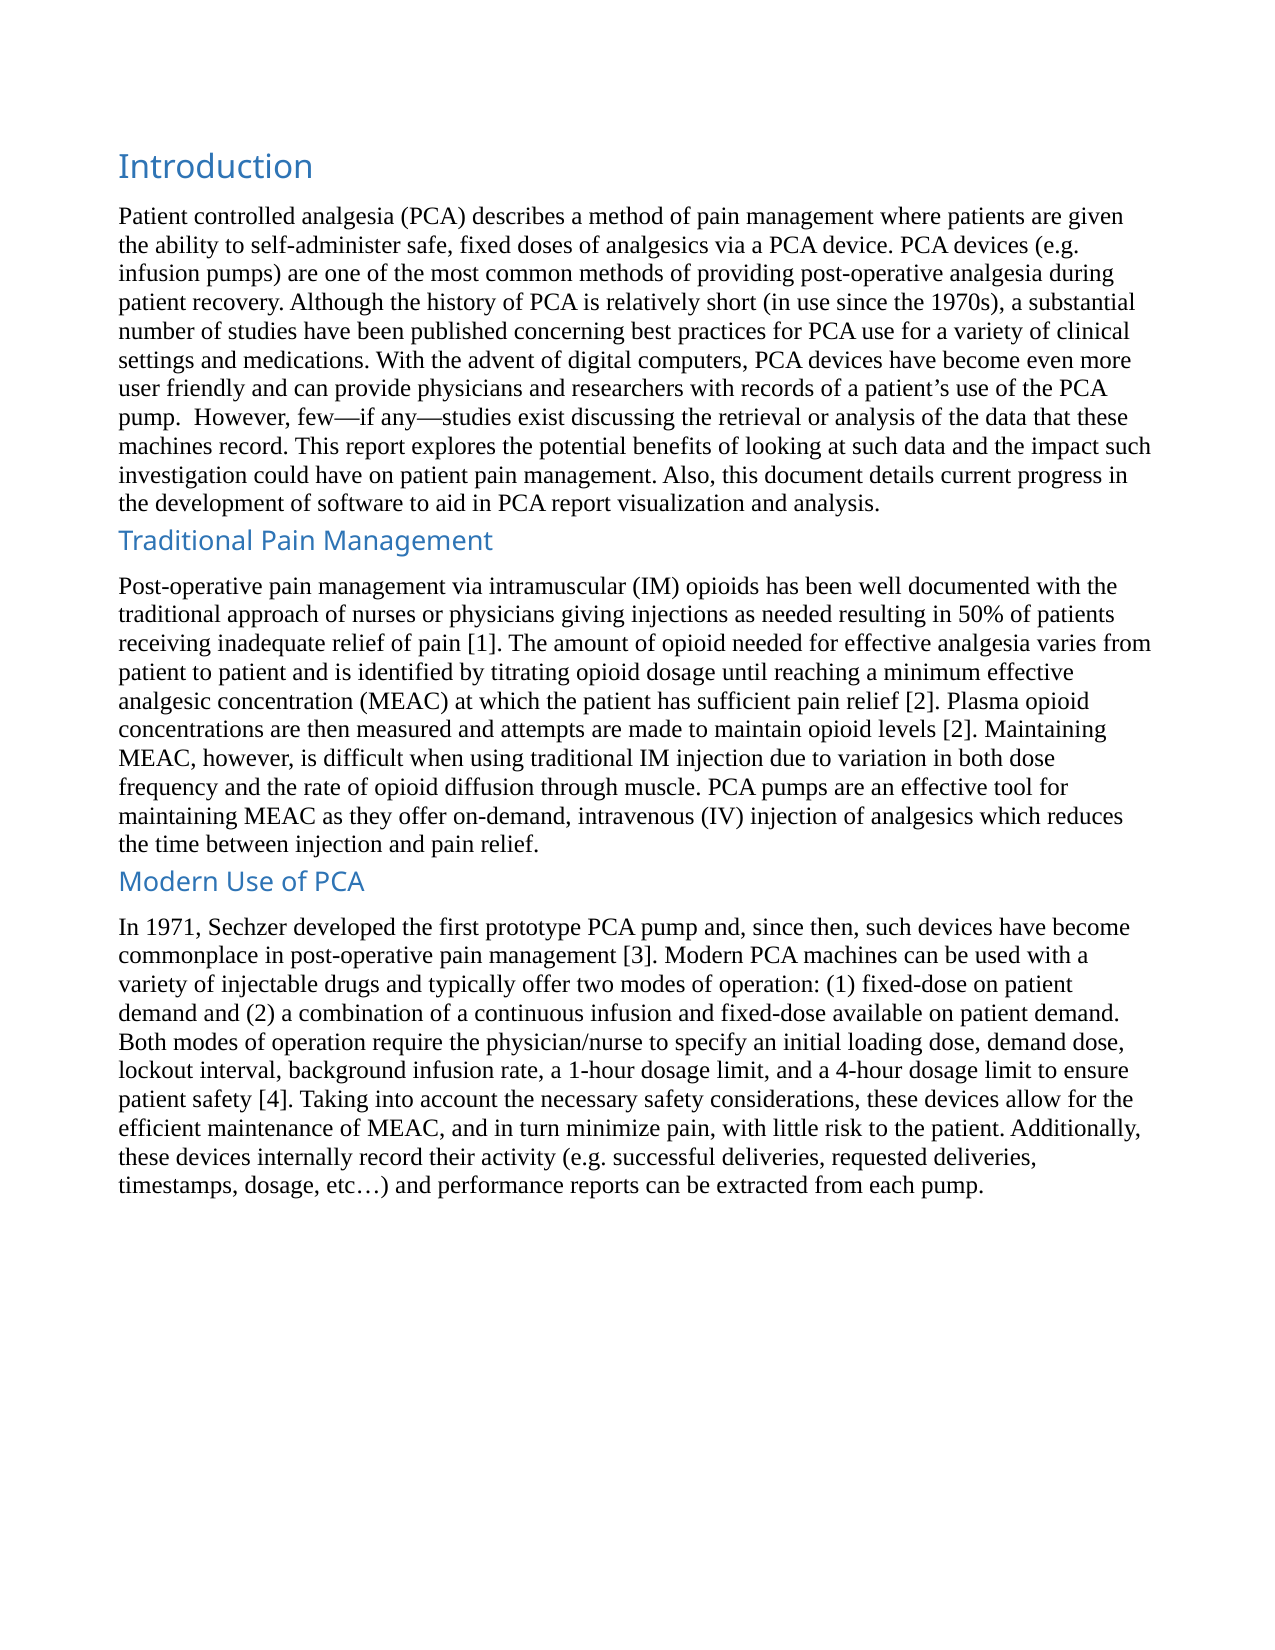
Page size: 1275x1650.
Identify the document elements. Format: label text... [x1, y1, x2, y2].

text Patient controlled analgesia (PCA) describes a method of pain management where patients are given the ability to self-administer safe, fixed doses of analgesics via a PCA device. PCA devices (e.g. infusion pumps) are one of the most common methods of providing post-operative analgesia during patient recovery. Although the history of PCA is relatively short (in use since the 1970s), a substantial number of studies have been published concerning best practices for PCA use for a variety of clinical settings and medications. With the advent of digital computers, PCA devices have become even more user friendly and can provide physicians and researchers with records of a patient’s use of the PCA pump. However, few—if any—studies exist discussing the retrieval or analysis of the data that these machines record. This report explores the potential benefits of looking at such data and the impact such investigation could have on patient pain management. Also, this document details current progress in the development of software to aid in PCA report visualization and analysis. [118, 201, 1157, 517]
subtitle Introduction [118, 143, 1157, 188]
text In 1971, Sechzer developed the first prototype PCA pump and, since then, such devices have become commonplace in post-operative pain management [3]. Modern PCA machines can be used with a variety of injectable drugs and typically offer two modes of operation: (1) fixed-dose on patient demand and (2) a combination of a continuous infusion and fixed-dose available on patient demand. Both modes of operation require the physician/nurse to specify an initial loading dose, demand dose, lockout interval, background infusion rate, a 1-hour dosage limit, and a 4-hour dosage limit to ensure patient safety [4]. Taking into account the necessary safety considerations, these devices allow for the efficient maintenance of MEAC, and in turn minimize pain, with little risk to the patient. Additionally, these devices internally record their activity (e.g. successful deliveries, requested deliveries, timestamps, dosage, etc…) and performance reports can be extracted from each pump. [118, 912, 1157, 1199]
subtitle Traditional Pain Management [118, 521, 1157, 558]
text Post-operative pain management via intramuscular (IM) opioids has been well documented with the traditional approach of nurses or physicians giving injections as needed resulting in 50% of patients receiving inadequate relief of pain [1]. The amount of opioid needed for effective analgesia varies from patient to patient and is identified by titrating opioid dosage until reaching a minimum effective analgesic concentration (MEAC) at which the patient has sufficient pain relief [2]. Plasma opioid concentrations are then measured and attempts are made to maintain opioid levels [2]. Maintaining MEAC, however, is difficult when using traditional IM injection due to variation in both dose frequency and the rate of opioid diffusion through muscle. PCA pumps are an effective tool for maintaining MEAC as they offer on-demand, intravenous (IV) injection of analgesics which reduces the time between injection and pain relief. [118, 571, 1157, 858]
subtitle Modern Use of PCA [118, 862, 1157, 899]
